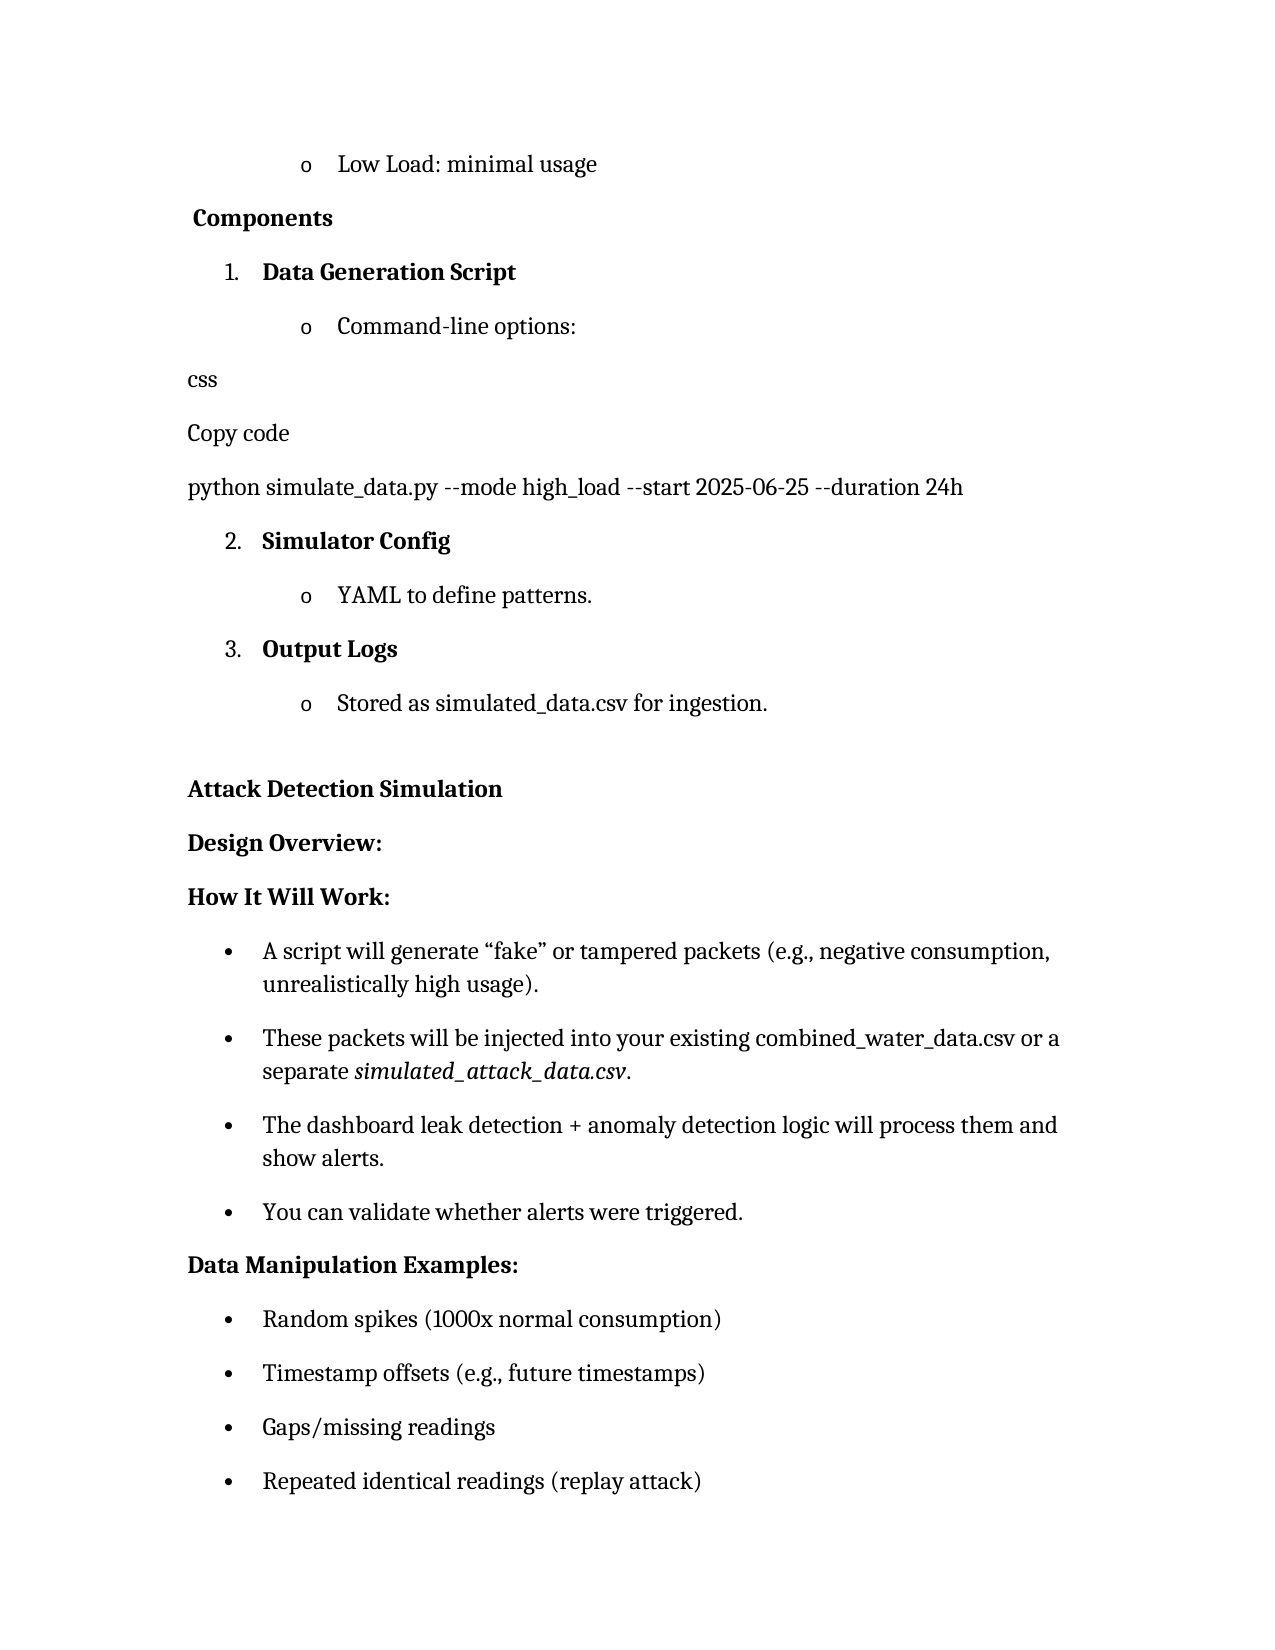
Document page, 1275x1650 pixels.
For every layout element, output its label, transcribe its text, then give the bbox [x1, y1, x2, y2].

list YAML to define patterns. [300, 581, 1087, 609]
text Copy code [187, 419, 1087, 448]
text Attack Detection Simulation [187, 742, 1087, 804]
list These packets will be injected into your existing combined_water_data.csv or a separate simulated_attack_data.csv. [225, 1024, 1087, 1086]
list A script will generate “fake” or tampered packets (e.g., negative consumption, unrealistically high usage). [225, 937, 1087, 999]
list Data Generation Script [225, 258, 1087, 286]
list The dashboard leak detection + anomaly detection logic will process them and show alerts. [225, 1111, 1087, 1172]
list You can validate whether alerts were triggered. [225, 1198, 1087, 1226]
list Repeated identical readings (replay attack) [225, 1467, 1087, 1496]
list Simulator Config [225, 527, 1087, 556]
list Timestamp offsets (e.g., future timestamps) [225, 1359, 1087, 1388]
text Data Manipulation Examples: [187, 1251, 1087, 1280]
text Design Overview: [187, 829, 1087, 858]
text python simulate_data.py --mode high_load --start 2025-06-25 --duration 24h [187, 473, 1087, 502]
list Low Load: minimal usage [300, 150, 1087, 179]
text How It Will Work: [187, 883, 1087, 912]
text css [187, 365, 1087, 394]
list Output Logs [225, 635, 1087, 663]
list Gaps/missing readings [225, 1413, 1087, 1442]
list Random spikes (1000x normal consumption) [225, 1305, 1087, 1334]
list Command-line options: [300, 312, 1087, 340]
list Stored as simulated_data.csv for ingestion. [300, 688, 1087, 717]
text Components [187, 204, 1087, 233]
